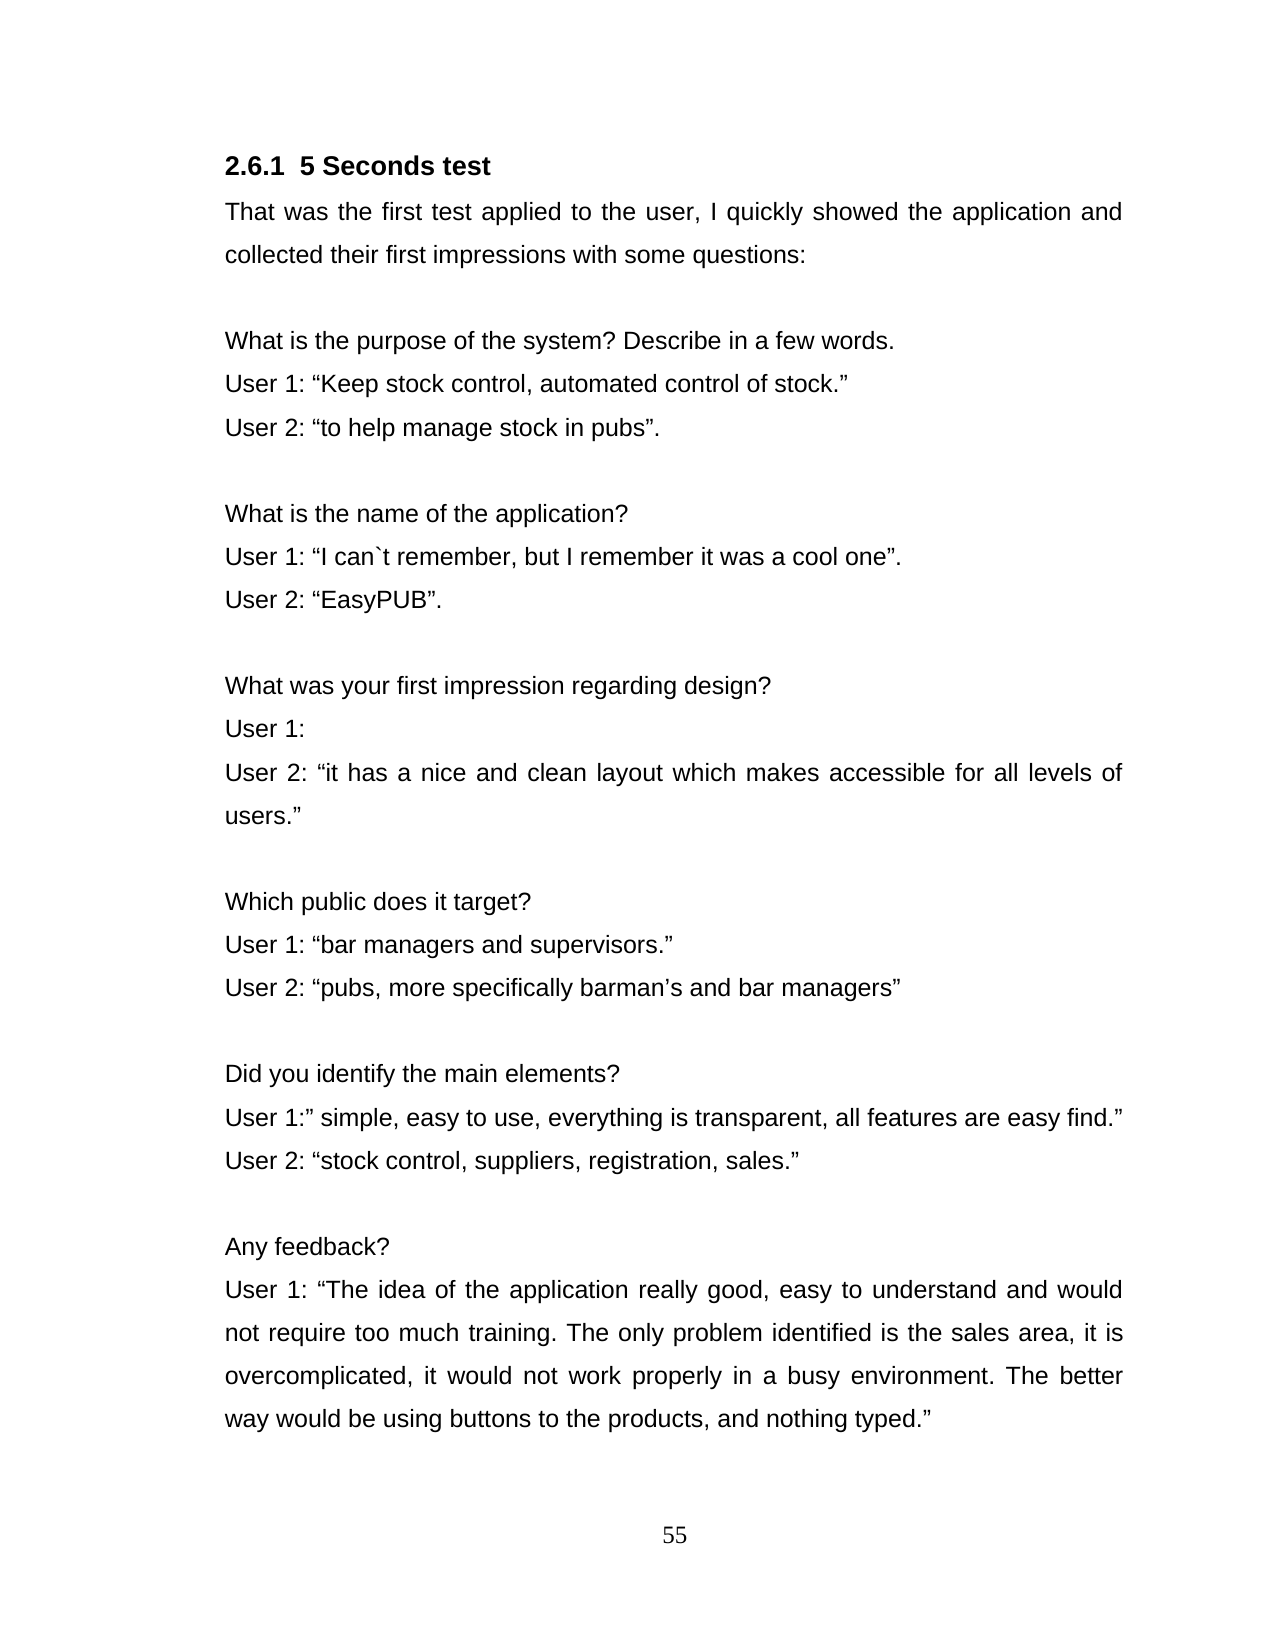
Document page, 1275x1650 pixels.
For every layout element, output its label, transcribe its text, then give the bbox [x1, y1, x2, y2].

text User 1: “bar managers and supervisors.” [224, 930, 1125, 959]
text User 2: “stock control, suppliers, registration, sales.” [224, 1146, 1125, 1174]
text User 1: “The idea of the application really good, easy to understand and would not require too much training. The only problem identified is the sales area, it is overcomplicated, it would not work properly in a busy environment. The better way would be using buttons to the products, and nothing typed.” [224, 1275, 1125, 1433]
text User 1: “I can`t remember, but I remember it was a cool one”. [224, 542, 1125, 571]
text Did you identify the main elements? [224, 1059, 1125, 1088]
text What is the name of the application? [224, 499, 1125, 527]
text User 2: “EasyPUB”. [224, 585, 1125, 614]
text User 1: “Keep stock control, automated control of stock.” [224, 369, 1125, 398]
text User 1:” simple, easy to use, everything is transparent, all features are easy find.” [224, 1102, 1125, 1131]
text User 2: “pubs, more specifically barman’s and bar managers” [224, 973, 1125, 1002]
text That was the first test applied to the user, I quickly showed the application and collected their first impressions with some questions: [224, 197, 1125, 269]
text User 1: [224, 714, 1125, 743]
text User 2: “it has a nice and clean layout which makes accessible for all levels of users.” [224, 757, 1125, 829]
subtitle 5 Seconds test [224, 150, 1125, 181]
text Which public does it target? [224, 887, 1125, 916]
text What was your first impression regarding design? [224, 671, 1125, 700]
text User 2: “to help manage stock in pubs”. [224, 412, 1125, 441]
text Any feedback? [224, 1232, 1125, 1261]
text What is the purpose of the system? Describe in a few words. [224, 326, 1125, 355]
